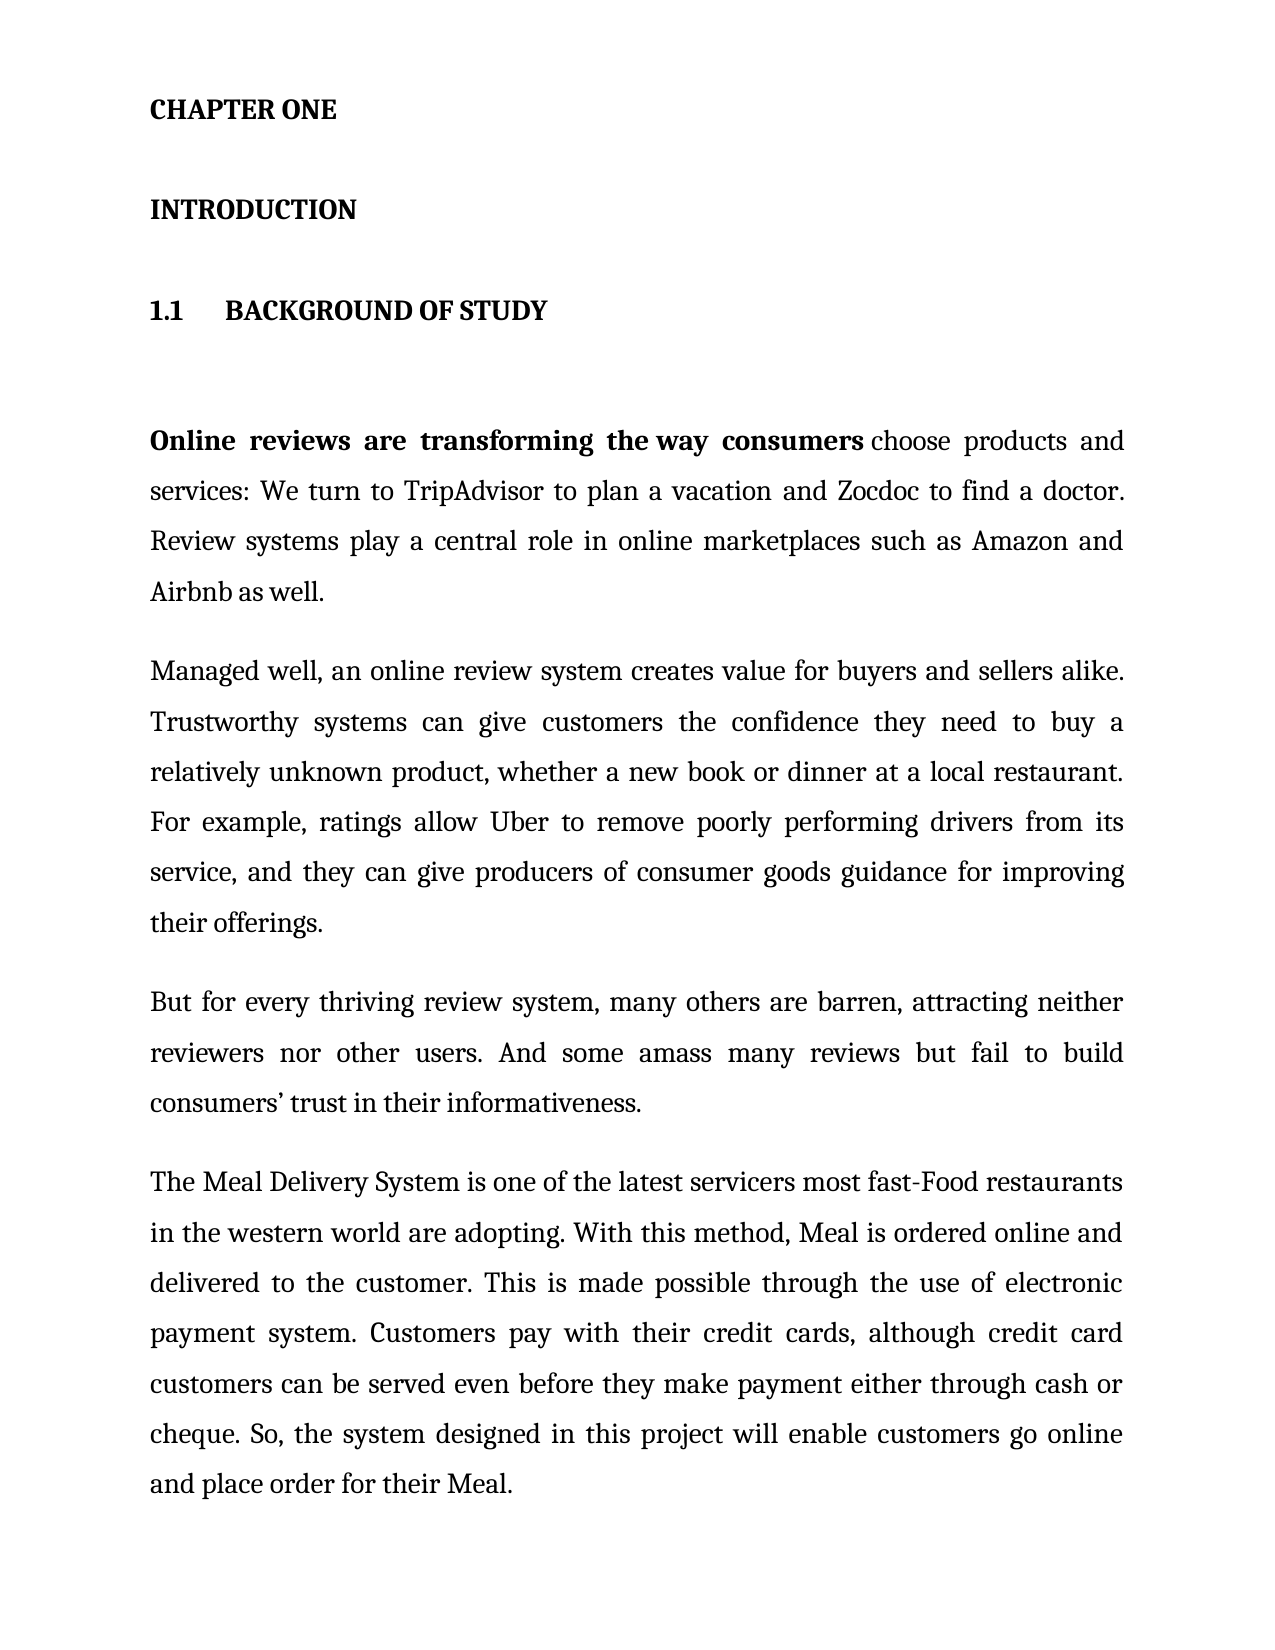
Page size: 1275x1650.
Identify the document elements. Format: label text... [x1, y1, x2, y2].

list BACKGROUND OF STUDY [150, 294, 1125, 328]
text The Meal Delivery System is one of the latest servicers most fast-Food restaurants in the western world are adopting. With this method, Meal is ordered online and delivered to the customer. This is made possible through the use of electronic payment system. Customers pay with their credit cards, although credit card customers can be served even before they make payment either through cash or cheque. So, the system designed in this project will enable customers go online and place order for their Meal. [150, 1166, 1125, 1501]
text Online reviews are transforming the way consumers choose products and services: We turn to TripAdvisor to plan a vacation and Zocdoc to find a doctor. Review systems play a central role in online marketplaces such as Amazon and Airbnb as well. [150, 424, 1125, 608]
text But for every thriving review system, many others are barren, attracting neither reviewers nor other users. And some amass many reviews but fail to build consumers’ trust in their informativeness. [150, 985, 1125, 1119]
text CHAPTER ONE [150, 93, 1125, 126]
text Managed well, an online review system creates value for buyers and sellers alike. Trustworthy systems can give customers the confidence they need to buy a relatively unknown product, whether a new book or dinner at a local restaurant. For example, ratings allow Uber to remove poorly performing drivers from its service, and they can give producers of consumer goods guidance for improving their offerings. [150, 654, 1125, 939]
text INTRODUCTION [150, 193, 1125, 227]
